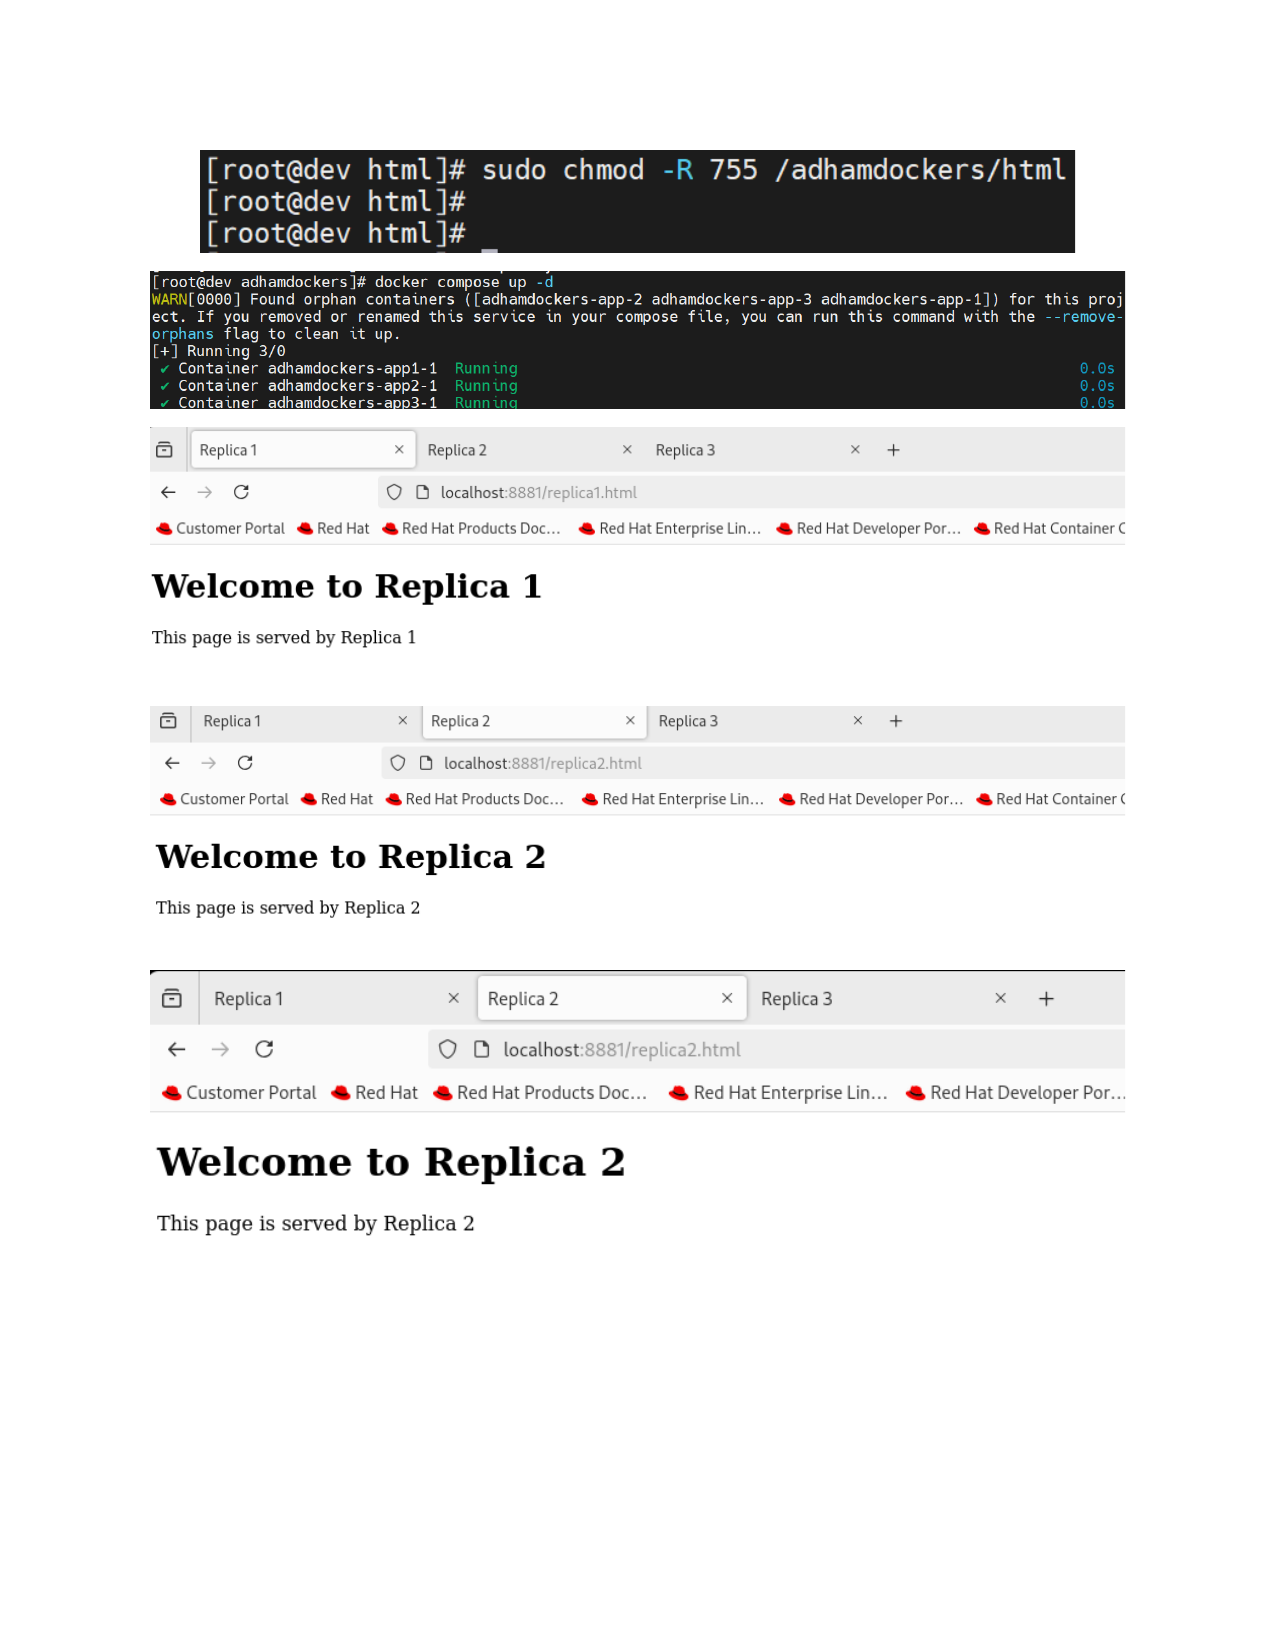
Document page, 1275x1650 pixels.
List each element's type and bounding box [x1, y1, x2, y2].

picture [150, 706, 1125, 951]
picture [150, 970, 1125, 1250]
picture [150, 271, 1125, 409]
picture [150, 427, 1125, 687]
picture [200, 150, 1075, 253]
